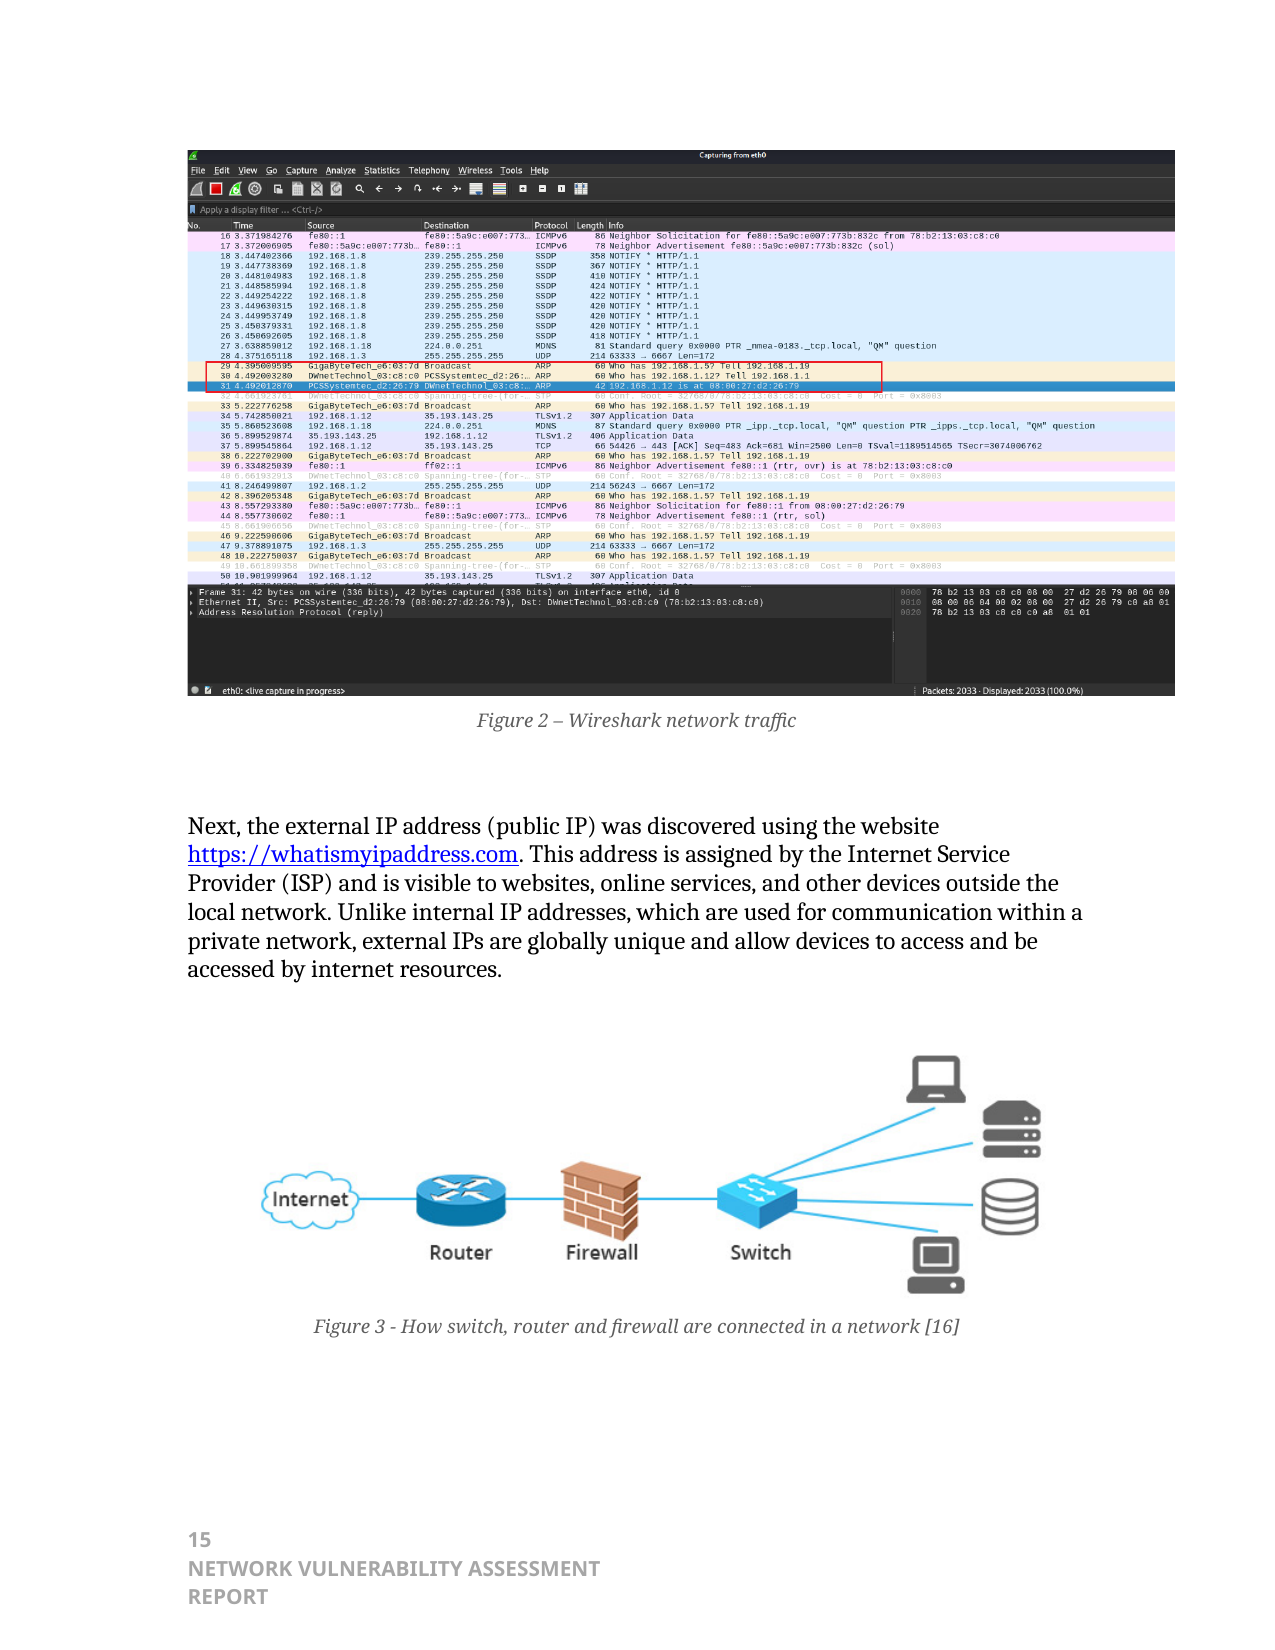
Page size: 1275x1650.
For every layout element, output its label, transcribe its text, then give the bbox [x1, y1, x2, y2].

text Next, the external IP address (public IP) was discovered using the website https://whatismyipaddress.com. This address is assigned by the Internet Service Provider (ISP) and is visible to websites, online services, and other devices outside the local network. Unlike internal IP addresses, which are used for communication within a private network, external IPs are globally unique and allow devices to access and be accessed by internet resources. [187, 812, 1087, 984]
text Figure - How switch, router and firewall are connected in a network [187, 1313, 1087, 1339]
picture [231, 1046, 1092, 1301]
picture [187, 150, 1175, 696]
